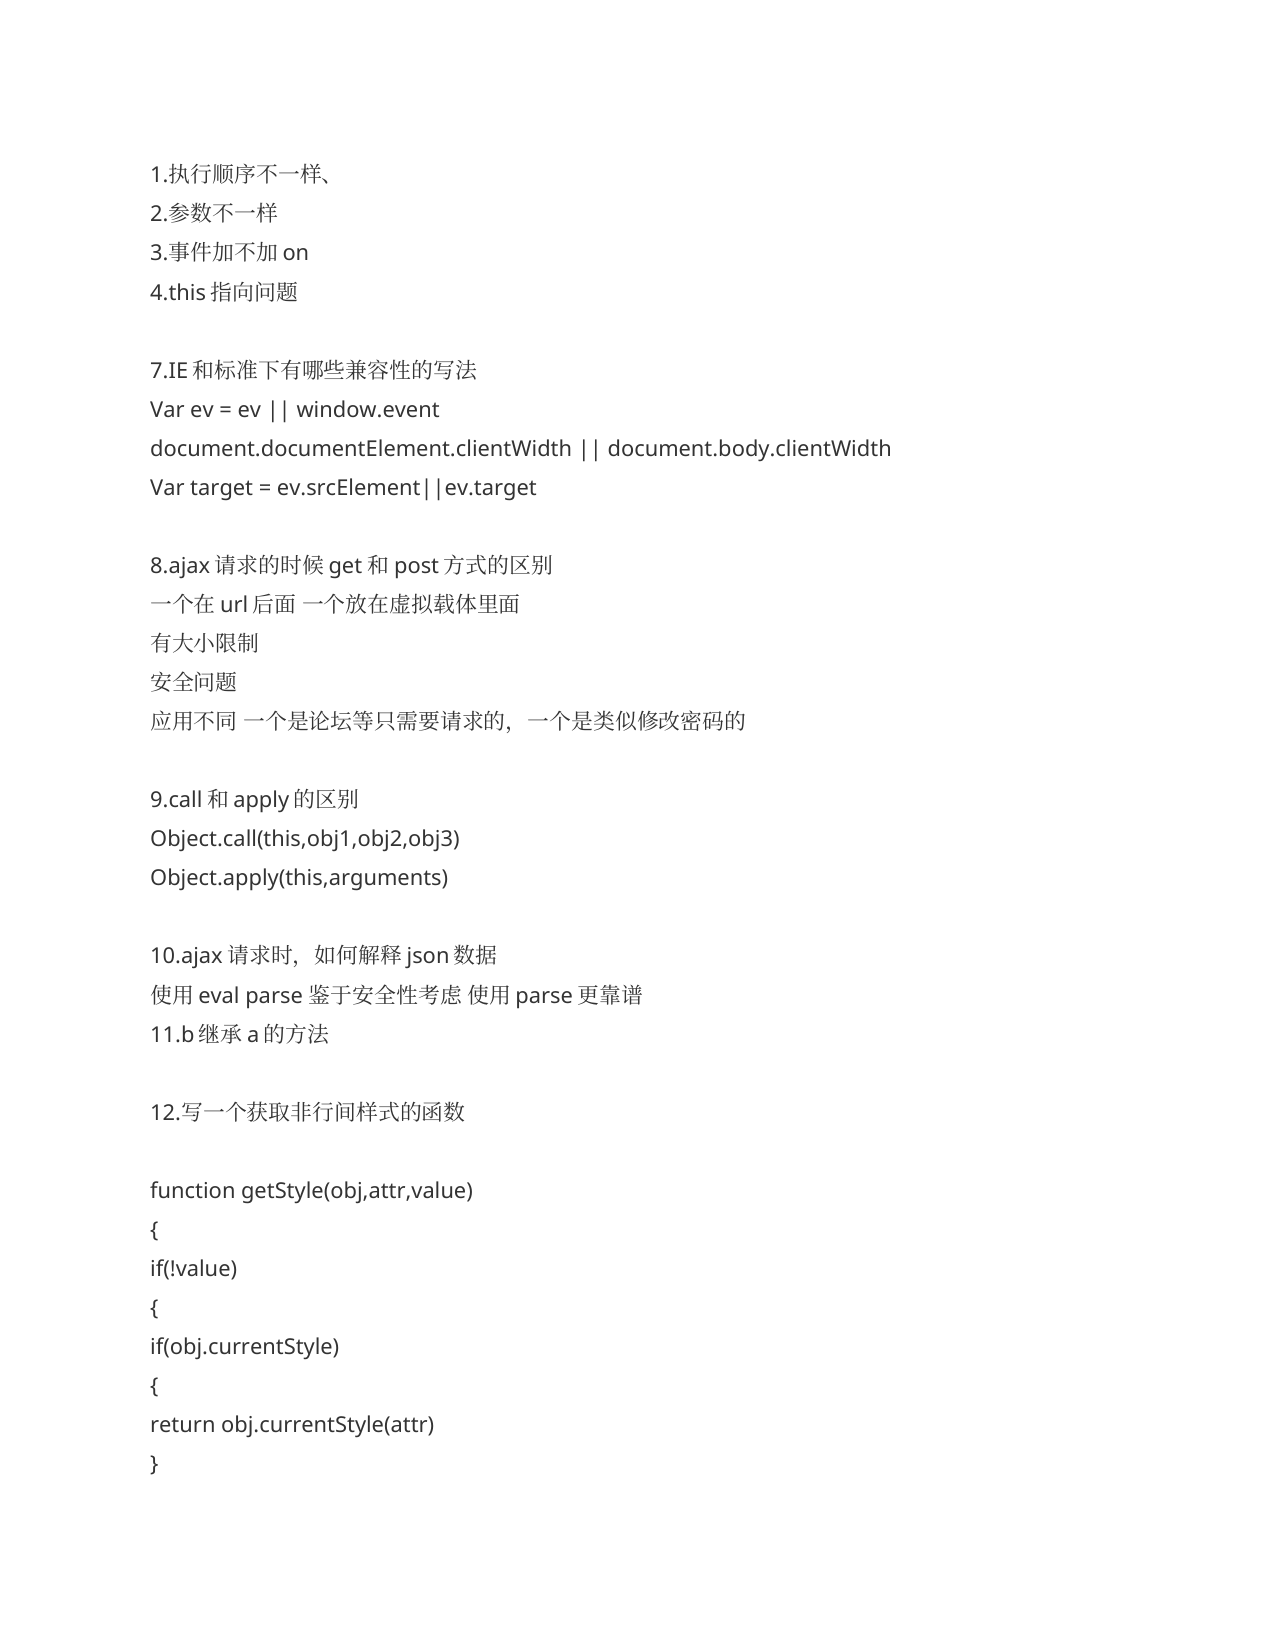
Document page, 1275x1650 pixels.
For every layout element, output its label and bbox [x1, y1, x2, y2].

text [150, 150, 1125, 1478]
